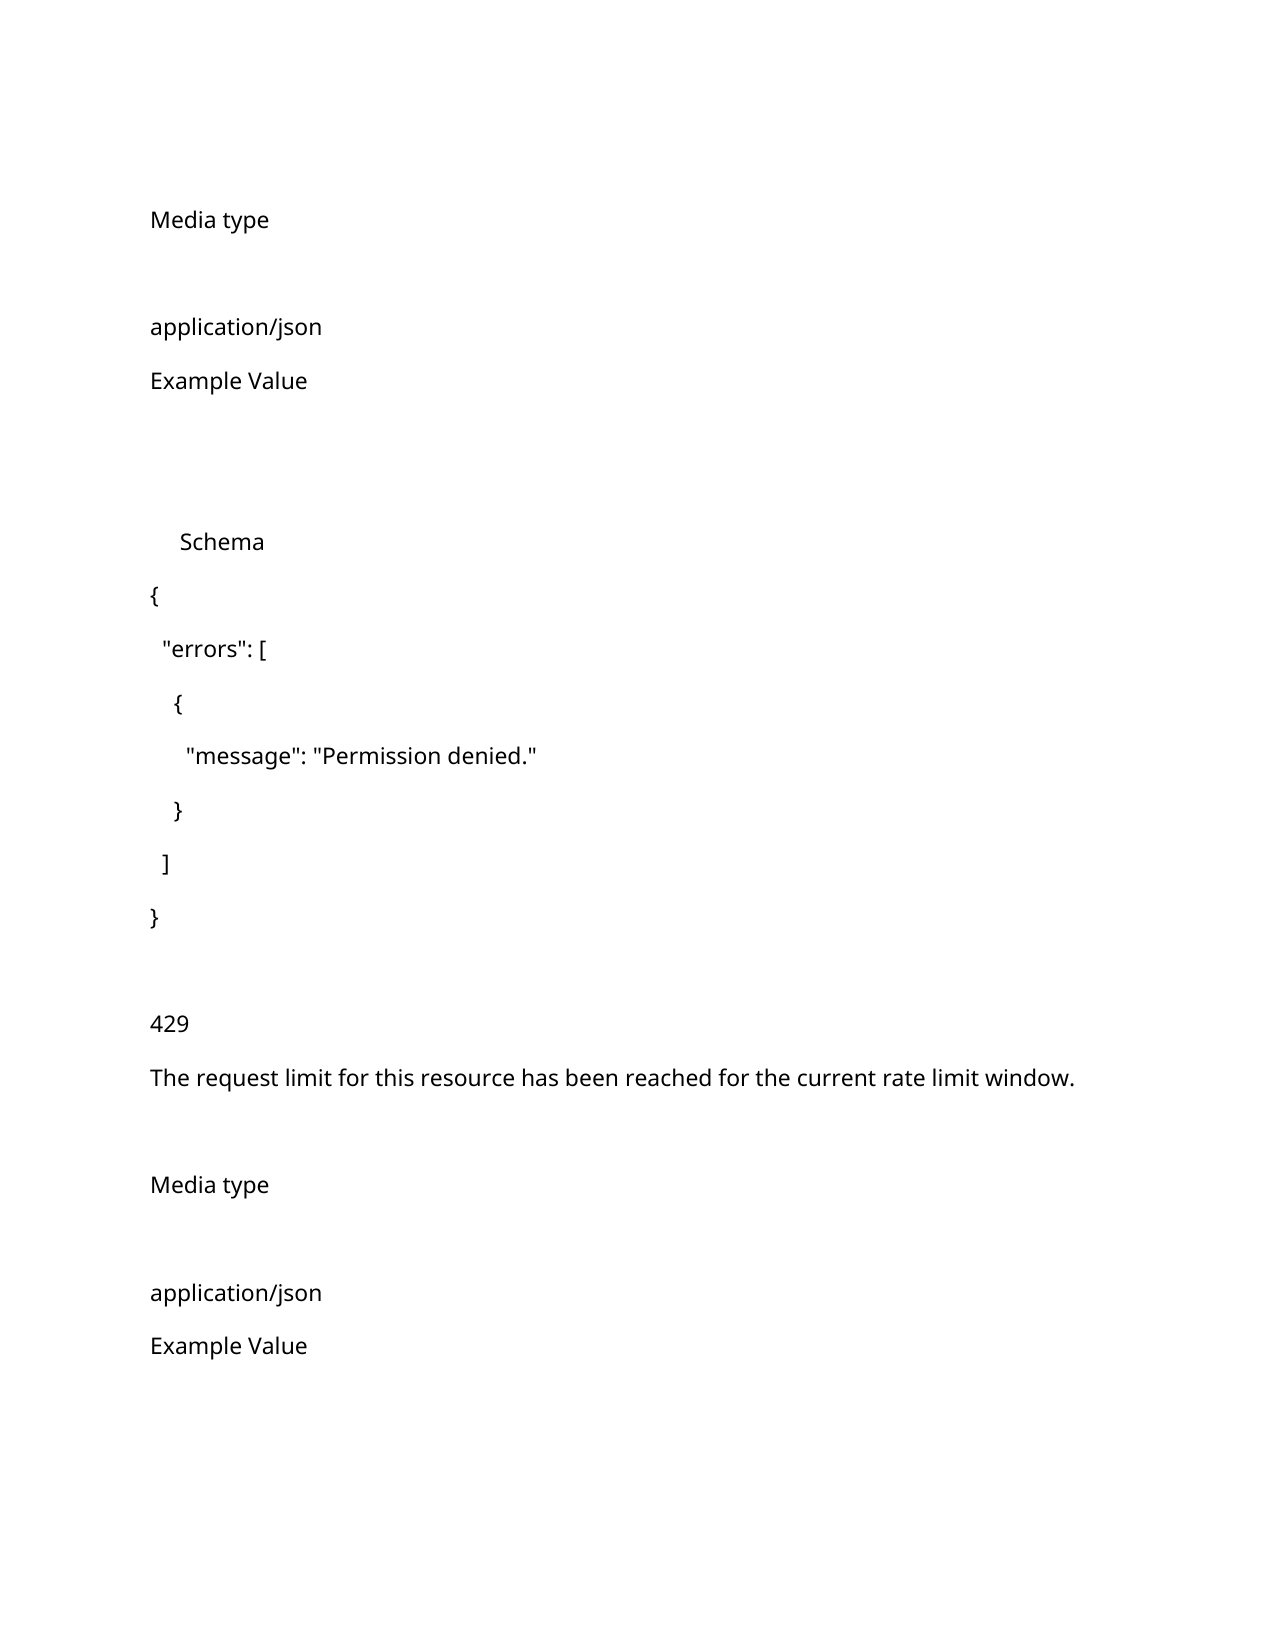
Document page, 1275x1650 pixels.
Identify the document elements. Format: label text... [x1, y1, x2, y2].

text Media type [150, 1169, 1125, 1201]
text Schema [150, 526, 1125, 557]
text ] [150, 847, 1125, 879]
text "errors": [ [150, 633, 1125, 664]
text The request limit for this resource has been reached for the current rate limit window. [150, 1062, 1125, 1093]
text Example Value [150, 1330, 1125, 1361]
text 429 [150, 1008, 1125, 1039]
text { [150, 686, 1125, 718]
text Example Value [150, 364, 1125, 396]
text "message": "Permission denied." [150, 740, 1125, 771]
text application/json [150, 311, 1125, 342]
text { [150, 579, 1125, 610]
text Media type [150, 204, 1125, 235]
text application/json [150, 1277, 1125, 1308]
text } [150, 901, 1125, 932]
text } [150, 794, 1125, 825]
